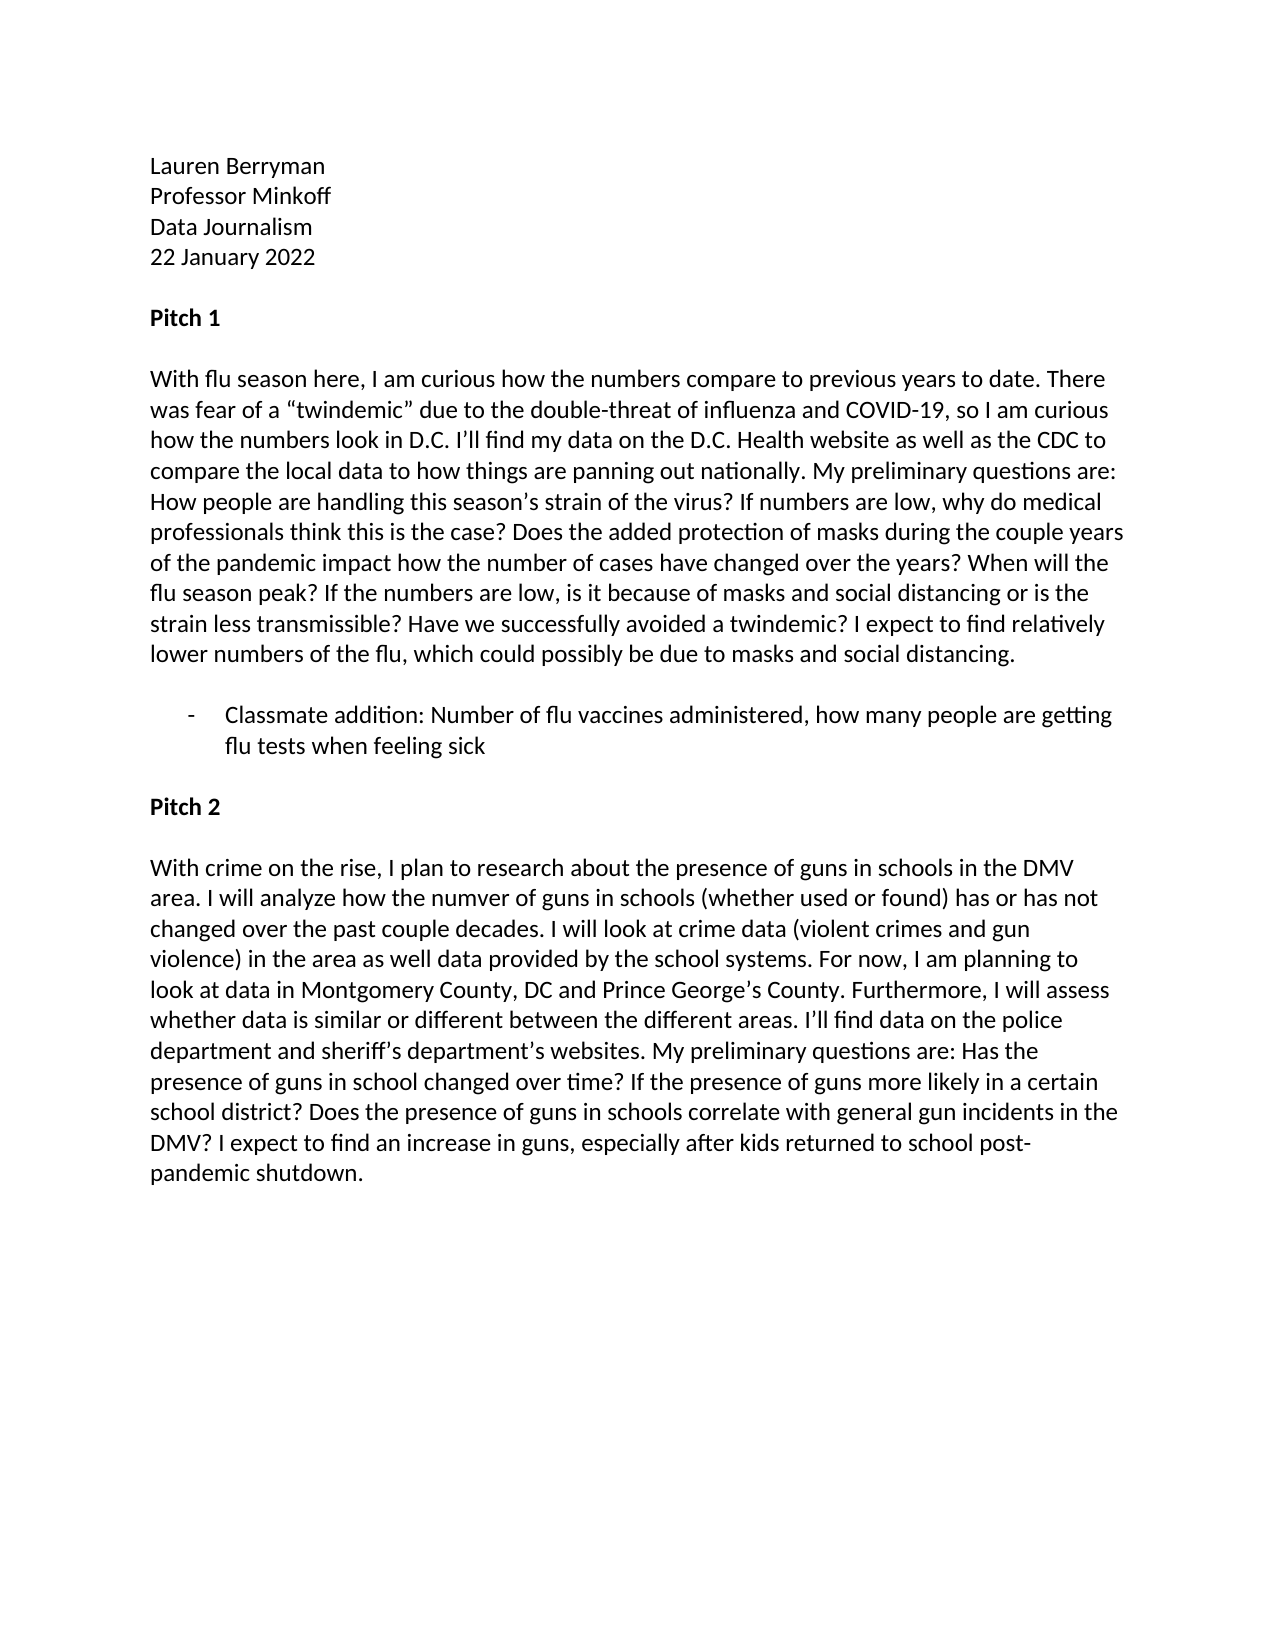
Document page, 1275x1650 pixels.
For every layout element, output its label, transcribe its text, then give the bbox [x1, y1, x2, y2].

text Pitch 1 [150, 303, 1125, 333]
text Data Journalism [150, 211, 1125, 242]
text Pitch 2 [150, 791, 1125, 821]
list Classmate addition: Number of flu vaccines administered, how many people are getting flu tests when feeling sick [187, 699, 1125, 760]
text With crime on the rise, I plan to research about the presence of guns in schools in the DMV area. I will analyze how the numver of guns in schools (whether used or found) has or has not changed over the past couple decades. I will look at crime data (violent crimes and gun violence) in the area as well data provided by the school systems. For now, I am planning to look at data in Montgomery County, DC and Prince George’s County. Furthermore, I will assess whether data is similar or different between the different areas. I’ll find data on the police department and sheriff’s department’s websites. My preliminary questions are: Has the presence of guns in school changed over time? If the presence of guns more likely in a certain school district? Does the presence of guns in schools correlate with general gun incidents in the DMV? I expect to find an increase in guns, especially after kids returned to school post-pandemic shutdown. [150, 852, 1125, 1188]
text Lauren Berryman [150, 150, 1125, 181]
text 22 January 2022 [150, 242, 1125, 272]
text Professor Minkoff [150, 181, 1125, 211]
text With flu season here, I am curious how the numbers compare to previous years to date. There was fear of a “twindemic” due to the double-threat of influenza and COVID-19, so I am curious how the numbers look in D.C. I’ll find my data on the D.C. Health website as well as the CDC to compare the local data to how things are panning out nationally. My preliminary questions are: How people are handling this season’s strain of the virus? If numbers are low, why do medical professionals think this is the case? Does the added protection of masks during the couple years of the pandemic impact how the number of cases have changed over the years? When will the flu season peak? If the numbers are low, is it because of masks and social distancing or is the strain less transmissible? Have we successfully avoided a twindemic? I expect to find relatively lower numbers of the flu, which could possibly be due to masks and social distancing. [150, 364, 1125, 669]
